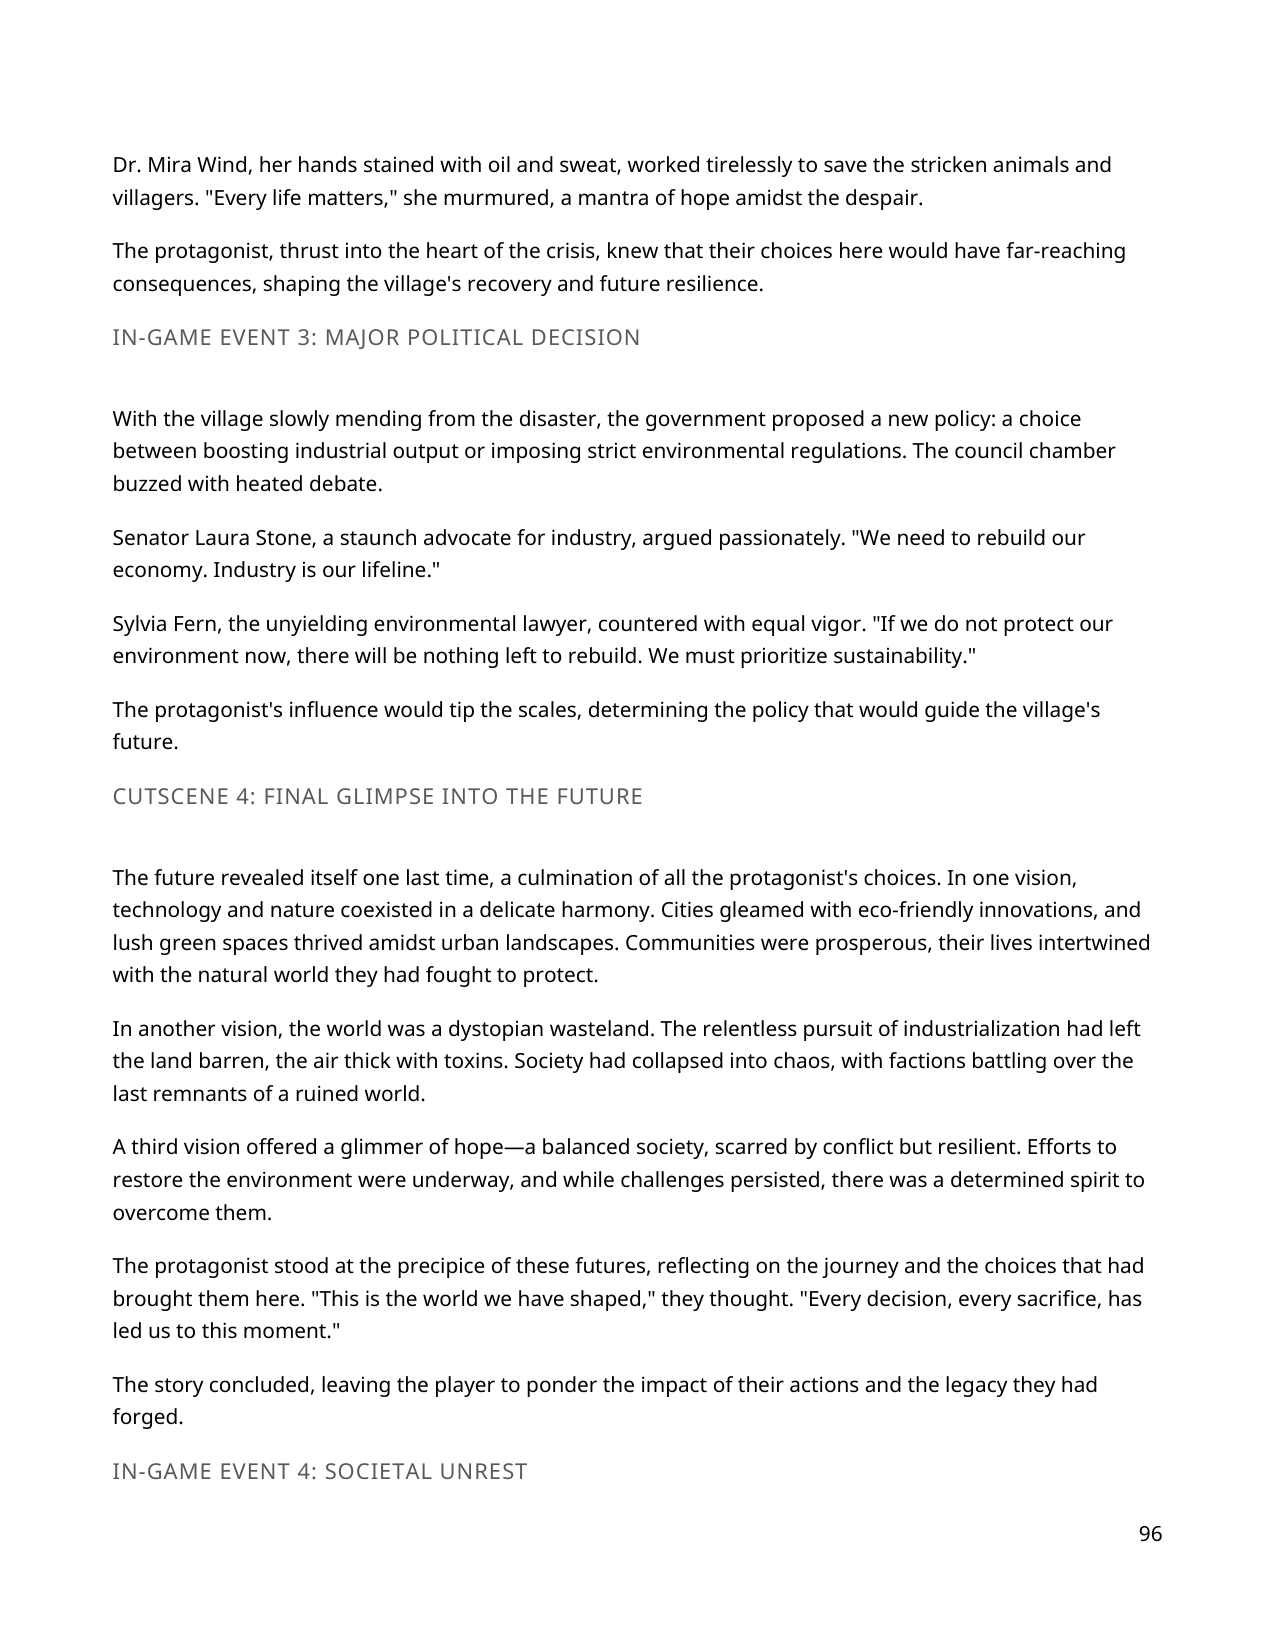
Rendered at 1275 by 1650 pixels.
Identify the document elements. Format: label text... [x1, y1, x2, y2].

text Sylvia Fern, the unyielding environmental lawyer, countered with equal vigor. "If we do not protect our environment now, there will be nothing left to rebuild. We must prioritize sustainability." [112, 609, 1162, 670]
text The protagonist, thrust into the heart of the crisis, knew that their choices here would have far-reaching consequences, shaping the village's recovery and future resilience. [112, 236, 1162, 297]
text The story concluded, leaving the player to ponder the impact of their actions and the legacy they had forged. [112, 1370, 1162, 1431]
text The protagonist stood at the precipice of these futures, reflecting on the journey and the choices that had brought them here. "This is the world we have shaped," they thought. "Every decision, every sacrifice, has led us to this moment." [112, 1251, 1162, 1345]
text In another vision, the world was a dystopian wasteland. The relentless pursuit of industrialization had left the land barren, the air thick with toxins. Society had collapsed into chaos, with factions battling over the last remnants of a ruined world. [112, 1014, 1162, 1107]
text With the village slowly mending from the disaster, the government proposed a new policy: a choice between boosting industrial output or imposing strict environmental regulations. The council chamber buzzed with heated debate. [112, 404, 1162, 498]
subtitle In-Game Event 3: Major Political Decision [112, 322, 1162, 352]
text The future revealed itself one last time, a culmination of all the protagonist's choices. In one vision, technology and nature coexisted in a delicate harmony. Cities gleamed with eco-friendly innovations, and lush green spaces thrived amidst urban landscapes. Communities were prosperous, their lives intertwined with the natural world they had fought to protect. [112, 863, 1162, 989]
subtitle In-Game Event 4: Societal Unrest [112, 1456, 1162, 1486]
text Senator Laura Stone, a staunch advocate for industry, argued passionately. "We need to rebuild our economy. Industry is our lifeline." [112, 523, 1162, 584]
text Dr. Mira Wind, her hands stained with oil and sweat, worked tirelessly to save the stricken animals and villagers. "Every life matters," she murmured, a mantra of hope amidst the despair. [112, 150, 1162, 211]
subtitle Cutscene 4: Final Glimpse into the Future [112, 781, 1162, 811]
text The protagonist's influence would tip the scales, determining the policy that would guide the village's future. [112, 695, 1162, 756]
text A third vision offered a glimmer of hope—a balanced society, scarred by conflict but resilient. Efforts to restore the environment were underway, and while challenges persisted, there was a determined spirit to overcome them. [112, 1132, 1162, 1226]
